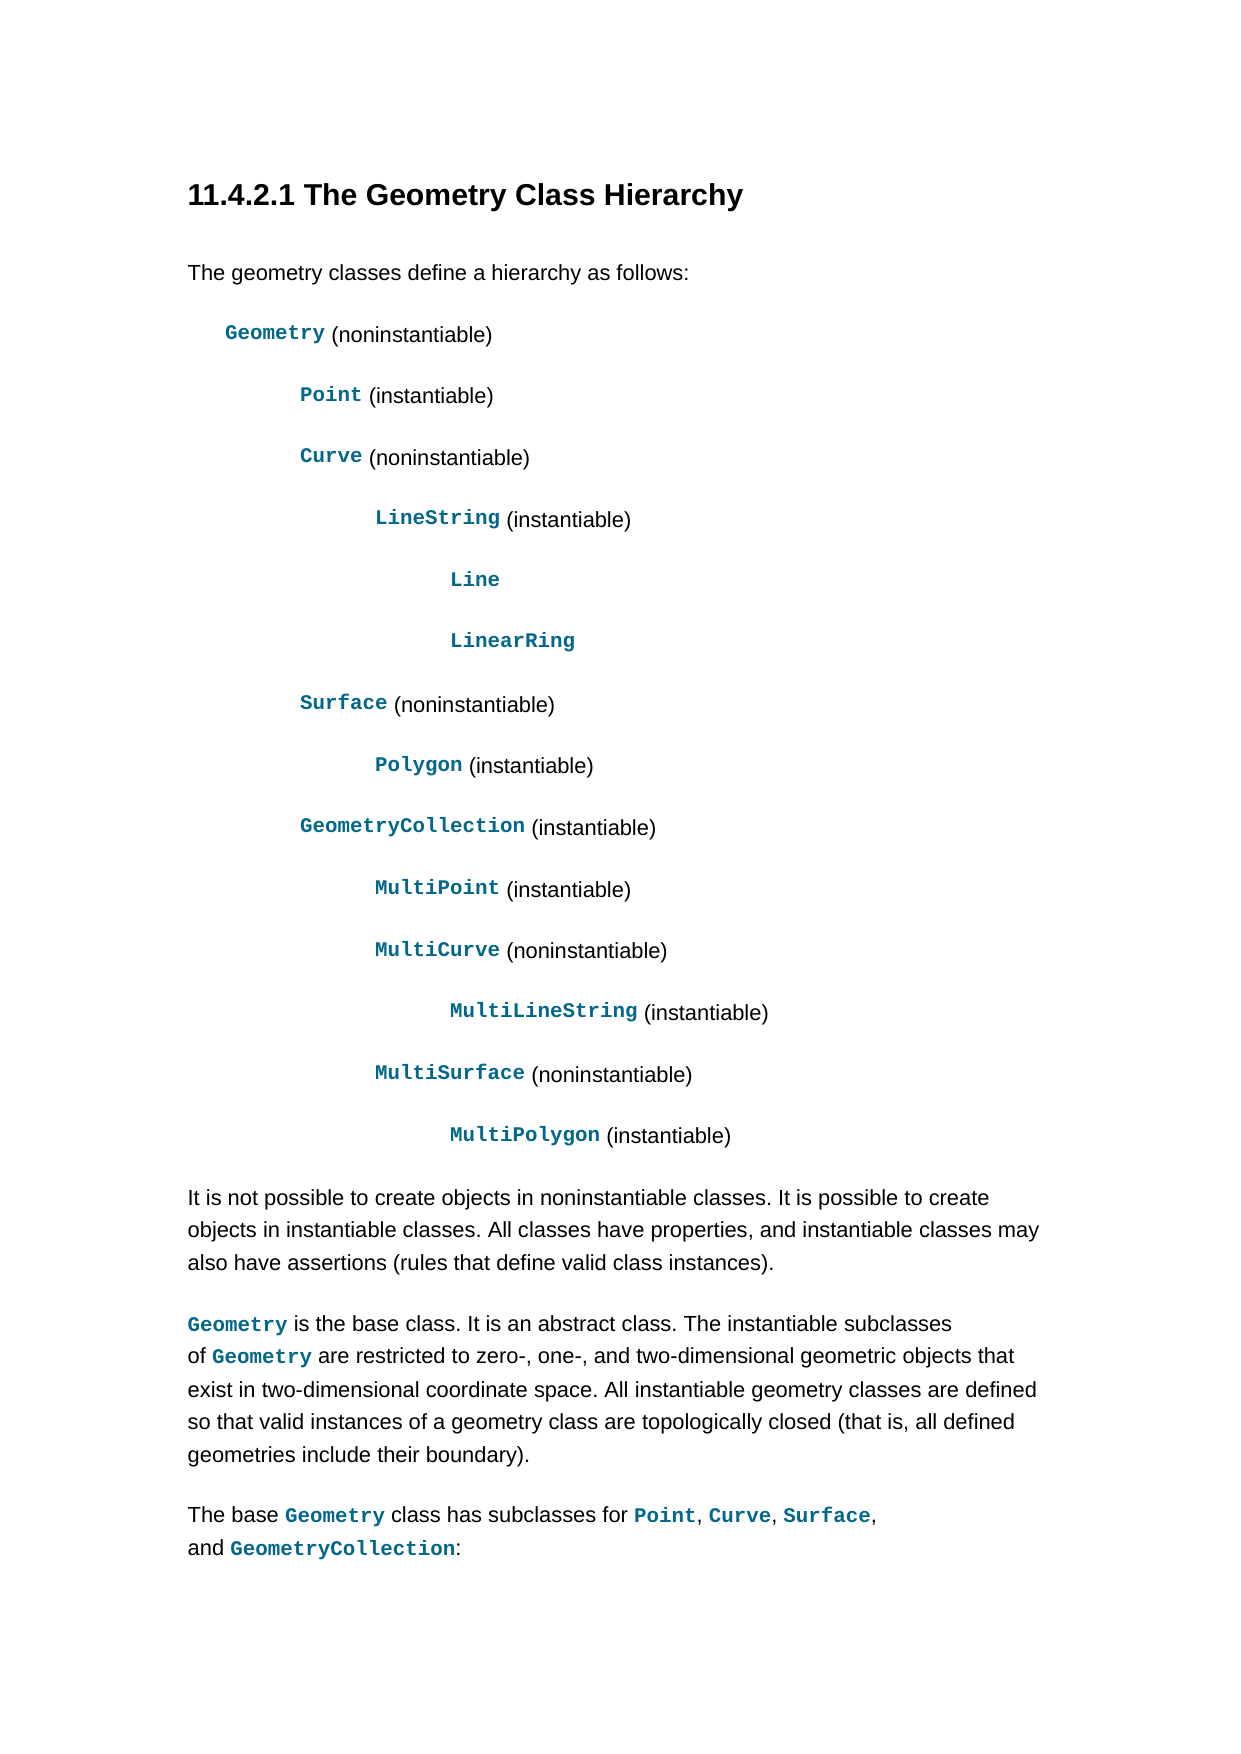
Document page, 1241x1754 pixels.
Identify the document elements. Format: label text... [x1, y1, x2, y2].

list LinearRing [450, 626, 1053, 659]
text Geometry is the base class. It is an abstract class. The instantiable subclasses of Geometry are restricted to zero-, one-, and two-dimensional geometric objects that exist in two-dimensional coordinate space. All instantiable geometry classes are defined so that valid instances of a geometry class are topologically closed (that is, all defined geometries include their boundary). [187, 1308, 1053, 1470]
list MultiSurface (noninstantiable) [375, 1058, 1053, 1090]
list MultiCurve (noninstantiable) [375, 934, 1053, 967]
subtitle 11.4.2.1 The Geometry Class Hierarchy [187, 162, 1053, 227]
list Curve (noninstantiable) [300, 441, 1053, 474]
list Polygon (instantiable) [375, 749, 1053, 782]
list MultiPoint (instantiable) [375, 873, 1053, 905]
text The geometry classes define a hierarchy as follows: [187, 256, 1053, 289]
list MultiPolygon (instantiable) [450, 1119, 1053, 1152]
text It is not possible to create objects in noninstantiable classes. It is possible to create objects in instantiable classes. All classes have properties, and instantiable classes may also have assertions (rules that define valid class instances). [187, 1181, 1053, 1279]
list GeometryCollection (instantiable) [300, 811, 1053, 844]
list MultiLineString (instantiable) [450, 996, 1053, 1029]
list LineString (instantiable) [375, 503, 1053, 535]
list Line [450, 564, 1053, 597]
text Geometry (noninstantiable) [225, 318, 1053, 350]
list Point (instantiable) [300, 379, 1053, 412]
text The base Geometry class has subclasses for Point, Curve, Surface, and GeometryCollection: [187, 1499, 1053, 1564]
list Surface (noninstantiable) [300, 688, 1053, 720]
